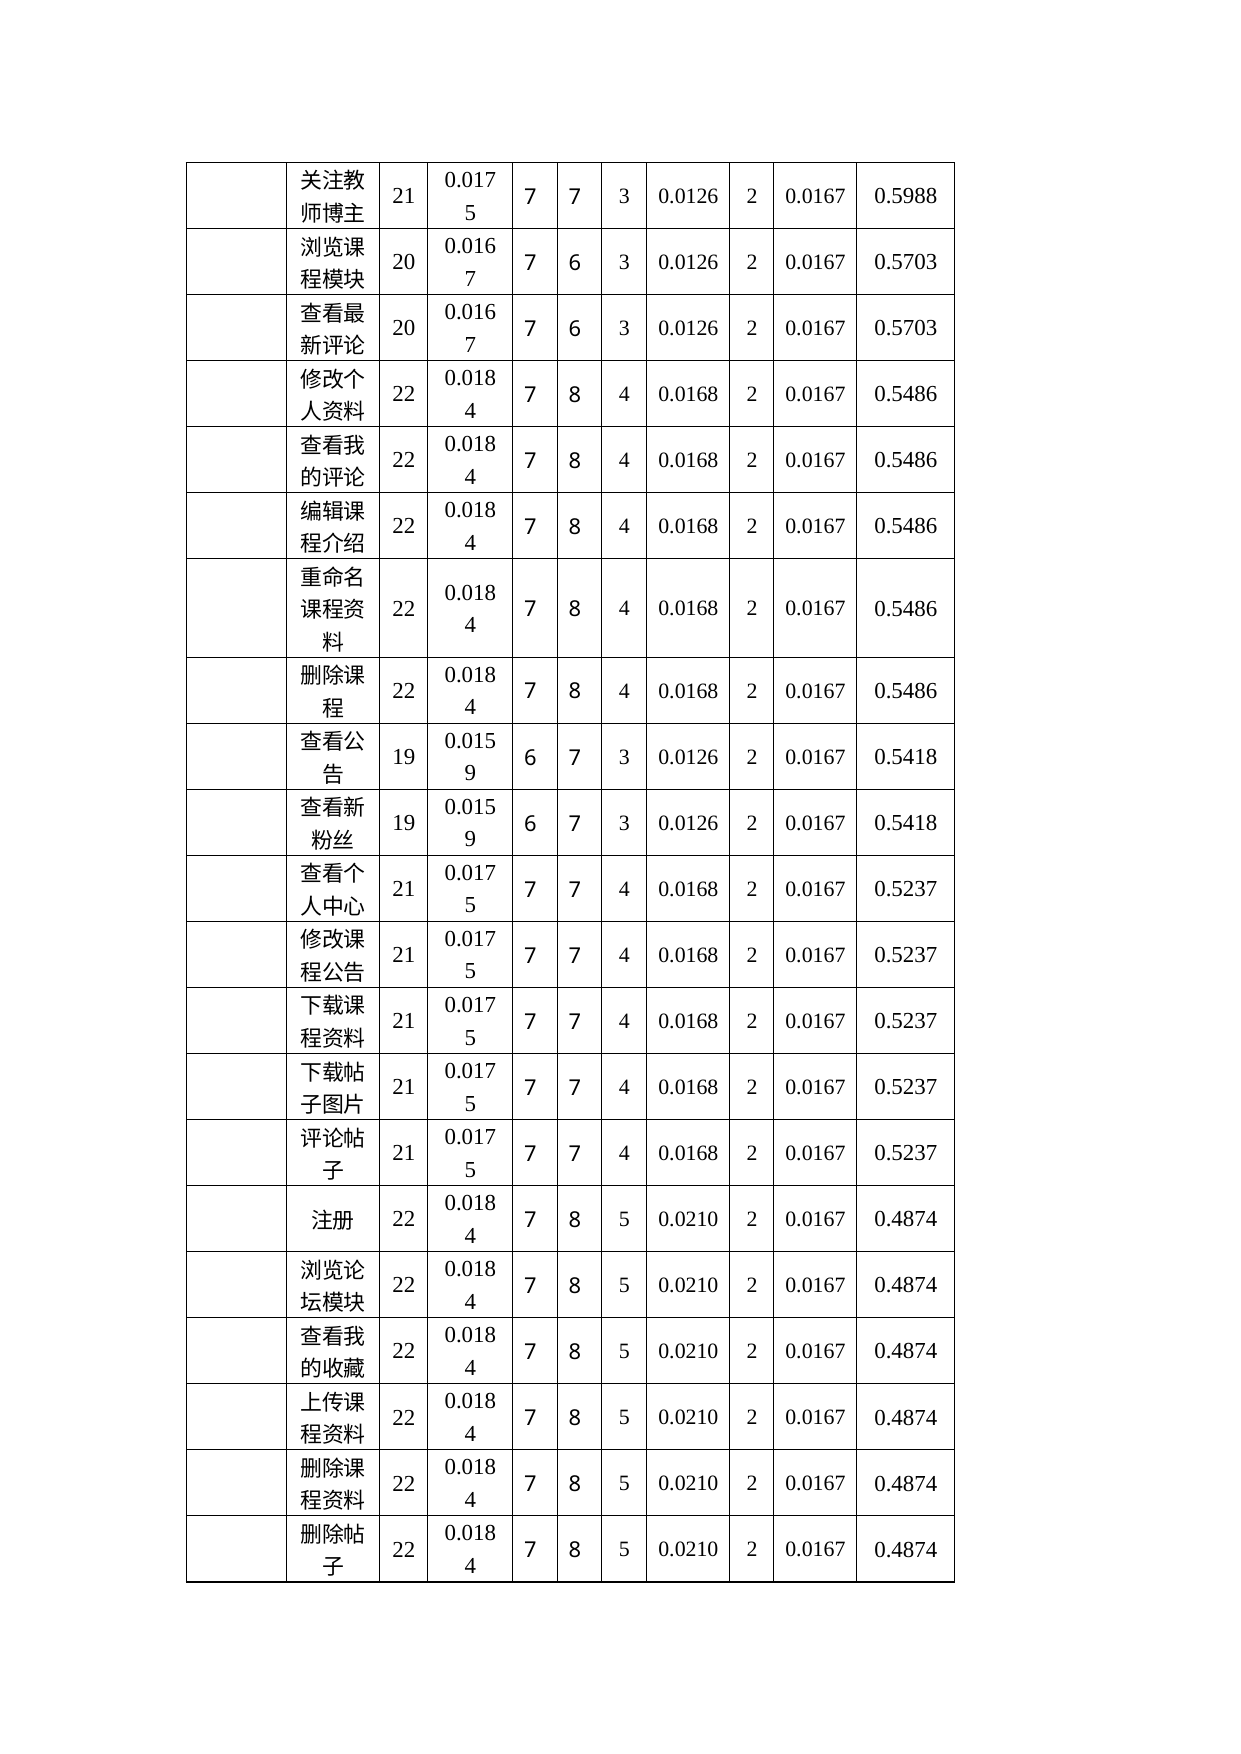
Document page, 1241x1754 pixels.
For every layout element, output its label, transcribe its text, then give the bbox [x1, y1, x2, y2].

table_cell 8 [558, 559, 601, 657]
table_cell 7 [513, 922, 557, 987]
table_cell 2 [730, 724, 773, 789]
table_cell 0.0175 [428, 1054, 512, 1119]
table_cell 0.0184 [428, 493, 512, 558]
table_cell 0.0167 [774, 493, 856, 558]
table_cell 0.5703 [857, 229, 954, 294]
table_cell 0.5486 [857, 658, 954, 723]
table_cell 0.4874 [857, 1318, 954, 1383]
table_cell 2 [730, 1516, 773, 1581]
table_cell [187, 790, 286, 855]
table_cell 0.0167 [428, 229, 512, 294]
table_cell 3 [602, 790, 646, 855]
table_cell 7 [513, 1054, 557, 1119]
table_cell 7 [558, 724, 601, 789]
table_cell [187, 1384, 286, 1449]
table_cell 0.0167 [774, 1516, 856, 1581]
table_cell 21 [380, 922, 427, 987]
table_cell 修改课程公告 [287, 922, 379, 987]
table_cell 0.0167 [774, 724, 856, 789]
table_cell 8 [558, 427, 601, 492]
table_cell 0.0175 [428, 856, 512, 921]
table_cell [187, 229, 286, 294]
table_cell 22 [380, 1384, 427, 1449]
table_cell 22 [380, 1516, 427, 1581]
table_cell 7 [513, 1252, 557, 1317]
table_cell 6 [513, 724, 557, 789]
table_cell 7 [513, 1516, 557, 1581]
table_cell 0.0184 [428, 427, 512, 492]
table_cell 0.0168 [647, 361, 729, 426]
table_cell 0.0167 [774, 1252, 856, 1317]
table_cell 2 [730, 790, 773, 855]
table_cell 6 [513, 790, 557, 855]
table_cell 0.0184 [428, 559, 512, 657]
table_cell 7 [513, 1318, 557, 1383]
table_cell 0.0210 [647, 1384, 729, 1449]
table_cell 7 [558, 1054, 601, 1119]
table_cell 7 [513, 988, 557, 1053]
table_cell 0.0167 [774, 229, 856, 294]
table_cell 0.0167 [774, 1384, 856, 1449]
table_cell 2 [730, 1384, 773, 1449]
table_cell 7 [558, 1120, 601, 1185]
table_cell 0.0184 [428, 1516, 512, 1581]
table_cell 3 [602, 295, 646, 360]
table_cell 删除帖子 [287, 1516, 379, 1581]
table_cell 浏览论坛模块 [287, 1252, 379, 1317]
table_cell 删除课程 [287, 658, 379, 723]
table_cell 7 [513, 559, 557, 657]
table_cell [187, 922, 286, 987]
table_cell 0.0167 [774, 658, 856, 723]
table_cell 7 [513, 1384, 557, 1449]
table_cell 5 [602, 1252, 646, 1317]
table_cell 0.5486 [857, 361, 954, 426]
table_cell 0.5237 [857, 856, 954, 921]
table_cell 0.0126 [647, 790, 729, 855]
table_cell 7 [513, 1450, 557, 1515]
table_cell 0.0168 [647, 658, 729, 723]
table_cell [187, 361, 286, 426]
table_cell 关注教师博主 [287, 163, 379, 228]
table_cell 8 [558, 1516, 601, 1581]
table_cell 0.0167 [774, 988, 856, 1053]
table_cell 8 [558, 1252, 601, 1317]
table_cell 5 [602, 1186, 646, 1251]
table_cell 4 [602, 1120, 646, 1185]
table_cell [187, 163, 286, 228]
table_cell [187, 493, 286, 558]
table_cell 0.0184 [428, 658, 512, 723]
table_cell 0.0167 [774, 361, 856, 426]
table_cell 2 [730, 361, 773, 426]
table_cell [187, 1252, 286, 1317]
table_cell 0.0167 [774, 1318, 856, 1383]
table_cell 0.4874 [857, 1516, 954, 1581]
table_cell 查看最新评论 [287, 295, 379, 360]
table_cell 0.0167 [774, 427, 856, 492]
table_cell 0.0126 [647, 229, 729, 294]
table_cell 4 [602, 1054, 646, 1119]
table_cell 5 [602, 1516, 646, 1581]
table_cell [187, 658, 286, 723]
table_cell 4 [602, 922, 646, 987]
table_cell 2 [730, 1318, 773, 1383]
table_cell 0.0184 [428, 1252, 512, 1317]
table_cell 0.0167 [428, 295, 512, 360]
table_cell 2 [730, 163, 773, 228]
table_cell 2 [730, 1120, 773, 1185]
table_cell 0.0167 [774, 1054, 856, 1119]
table_cell [187, 1516, 286, 1581]
table_cell [187, 295, 286, 360]
table_cell 0.5237 [857, 1054, 954, 1119]
table_cell 删除课程资料 [287, 1450, 379, 1515]
table_cell 2 [730, 1186, 773, 1251]
table_cell 浏览课程模块 [287, 229, 379, 294]
table_cell 0.5486 [857, 559, 954, 657]
table_cell 0.0167 [774, 922, 856, 987]
table_cell 8 [558, 493, 601, 558]
table_cell 21 [380, 1054, 427, 1119]
table_cell [187, 1054, 286, 1119]
table_cell 8 [558, 1318, 601, 1383]
table_cell 2 [730, 988, 773, 1053]
table_cell 7 [513, 1120, 557, 1185]
table_cell 8 [558, 658, 601, 723]
table_cell 修改个人资料 [287, 361, 379, 426]
table_cell 0.0210 [647, 1450, 729, 1515]
table_cell 2 [730, 1450, 773, 1515]
table_cell 0.0175 [428, 988, 512, 1053]
table_cell 注册 [287, 1186, 379, 1251]
table_cell 7 [513, 658, 557, 723]
table_cell 7 [558, 988, 601, 1053]
table_cell 6 [558, 229, 601, 294]
table_cell 7 [513, 427, 557, 492]
table_cell 0.5418 [857, 790, 954, 855]
table_cell [187, 427, 286, 492]
table_cell 22 [380, 493, 427, 558]
table_cell 3 [602, 163, 646, 228]
table_cell 7 [513, 229, 557, 294]
table_cell 6 [558, 295, 601, 360]
table_cell 0.0168 [647, 493, 729, 558]
table_cell 22 [380, 361, 427, 426]
table_cell 7 [558, 163, 601, 228]
table_cell 下载帖子图片 [287, 1054, 379, 1119]
table_cell [187, 559, 286, 657]
table_cell 22 [380, 1318, 427, 1383]
table_cell 编辑课程介绍 [287, 493, 379, 558]
table_cell 20 [380, 295, 427, 360]
table_cell 5 [602, 1384, 646, 1449]
table_cell 0.0167 [774, 1186, 856, 1251]
table_cell 0.0126 [647, 295, 729, 360]
table_cell 3 [602, 229, 646, 294]
table_cell 0.0184 [428, 1384, 512, 1449]
table_cell 21 [380, 988, 427, 1053]
table_cell 0.4874 [857, 1384, 954, 1449]
table_cell 4 [602, 856, 646, 921]
table_cell 0.0168 [647, 427, 729, 492]
table_cell [187, 1450, 286, 1515]
table_cell 22 [380, 658, 427, 723]
table_cell 0.5237 [857, 988, 954, 1053]
table_cell 7 [513, 361, 557, 426]
table_cell 0.0168 [647, 1120, 729, 1185]
table_cell 22 [380, 1450, 427, 1515]
table_cell 21 [380, 856, 427, 921]
table_cell 0.0168 [647, 1054, 729, 1119]
table_cell 0.0167 [774, 1450, 856, 1515]
table_cell [187, 1120, 286, 1185]
table_cell [187, 856, 286, 921]
table_cell 0.0184 [428, 1450, 512, 1515]
table_cell 重命名课程资料 [287, 559, 379, 657]
table_cell 0.0184 [428, 361, 512, 426]
table_cell 20 [380, 229, 427, 294]
table_cell [187, 724, 286, 789]
table_cell 7 [513, 163, 557, 228]
table_cell 0.0167 [774, 790, 856, 855]
table_cell 8 [558, 361, 601, 426]
table_cell 7 [513, 493, 557, 558]
table_cell 4 [602, 493, 646, 558]
table_cell 0.0175 [428, 922, 512, 987]
table_cell [187, 988, 286, 1053]
table_cell 2 [730, 1054, 773, 1119]
table_cell 3 [602, 724, 646, 789]
table_cell 0.5988 [857, 163, 954, 228]
table_cell 0.0167 [774, 559, 856, 657]
table_cell 0.5703 [857, 295, 954, 360]
table_cell 7 [513, 295, 557, 360]
table_cell 下载课程资料 [287, 988, 379, 1053]
table_cell 5 [602, 1450, 646, 1515]
table_cell 0.0168 [647, 559, 729, 657]
table_cell 0.0184 [428, 1186, 512, 1251]
table_cell 2 [730, 922, 773, 987]
table_cell 0.0167 [774, 1120, 856, 1185]
table_cell 0.0126 [647, 163, 729, 228]
table_cell 0.0184 [428, 1318, 512, 1383]
table_cell 0.0159 [428, 790, 512, 855]
table_cell 0.0168 [647, 856, 729, 921]
table_cell 0.0168 [647, 922, 729, 987]
table_cell 0.0126 [647, 724, 729, 789]
table_cell 21 [380, 163, 427, 228]
table_cell 0.0210 [647, 1186, 729, 1251]
table_cell 查看我的评论 [287, 427, 379, 492]
table_cell 0.0175 [428, 1120, 512, 1185]
table_cell 0.5486 [857, 493, 954, 558]
table_cell 0.5418 [857, 724, 954, 789]
table_cell 2 [730, 856, 773, 921]
table_cell 19 [380, 790, 427, 855]
table_cell 22 [380, 1252, 427, 1317]
table_cell 2 [730, 559, 773, 657]
table_cell 22 [380, 559, 427, 657]
table_cell 0.0210 [647, 1516, 729, 1581]
table_cell 2 [730, 295, 773, 360]
table_cell 0.0168 [647, 988, 729, 1053]
table_cell 查看个人中心 [287, 856, 379, 921]
table_cell 21 [380, 1120, 427, 1185]
table_cell 7 [558, 856, 601, 921]
table_cell 0.5237 [857, 922, 954, 987]
table_cell 8 [558, 1186, 601, 1251]
table_cell 查看公告 [287, 724, 379, 789]
table_cell 0.0210 [647, 1252, 729, 1317]
table_cell 2 [730, 229, 773, 294]
table_cell 0.4874 [857, 1186, 954, 1251]
table_cell 0.0159 [428, 724, 512, 789]
table_cell 2 [730, 427, 773, 492]
table_cell 0.0167 [774, 856, 856, 921]
table_cell 上传课程资料 [287, 1384, 379, 1449]
table_cell [187, 1186, 286, 1251]
table_cell 4 [602, 361, 646, 426]
table_cell 4 [602, 658, 646, 723]
table_cell 5 [602, 1318, 646, 1383]
table_cell 4 [602, 559, 646, 657]
table_cell 8 [558, 1384, 601, 1449]
table_cell 22 [380, 1186, 427, 1251]
table_cell 0.4874 [857, 1450, 954, 1515]
table_cell 0.5237 [857, 1120, 954, 1185]
table_cell 0.0210 [647, 1318, 729, 1383]
table_cell 2 [730, 493, 773, 558]
table_cell 22 [380, 427, 427, 492]
table_cell 0.0167 [774, 163, 856, 228]
table_cell 2 [730, 658, 773, 723]
table_cell 7 [513, 1186, 557, 1251]
table_cell 评论帖子 [287, 1120, 379, 1185]
table_cell 19 [380, 724, 427, 789]
table_cell 查看我的收藏 [287, 1318, 379, 1383]
table_cell 0.4874 [857, 1252, 954, 1317]
table_cell 4 [602, 427, 646, 492]
table_cell 2 [730, 1252, 773, 1317]
table_cell 8 [558, 1450, 601, 1515]
table_cell 7 [558, 922, 601, 987]
table_cell 查看新粉丝 [287, 790, 379, 855]
table_cell 0.0167 [774, 295, 856, 360]
table_cell [187, 1318, 286, 1383]
table_cell 7 [513, 856, 557, 921]
table_cell 7 [558, 790, 601, 855]
table_cell 4 [602, 988, 646, 1053]
table_cell 0.0175 [428, 163, 512, 228]
table_cell 0.5486 [857, 427, 954, 492]
